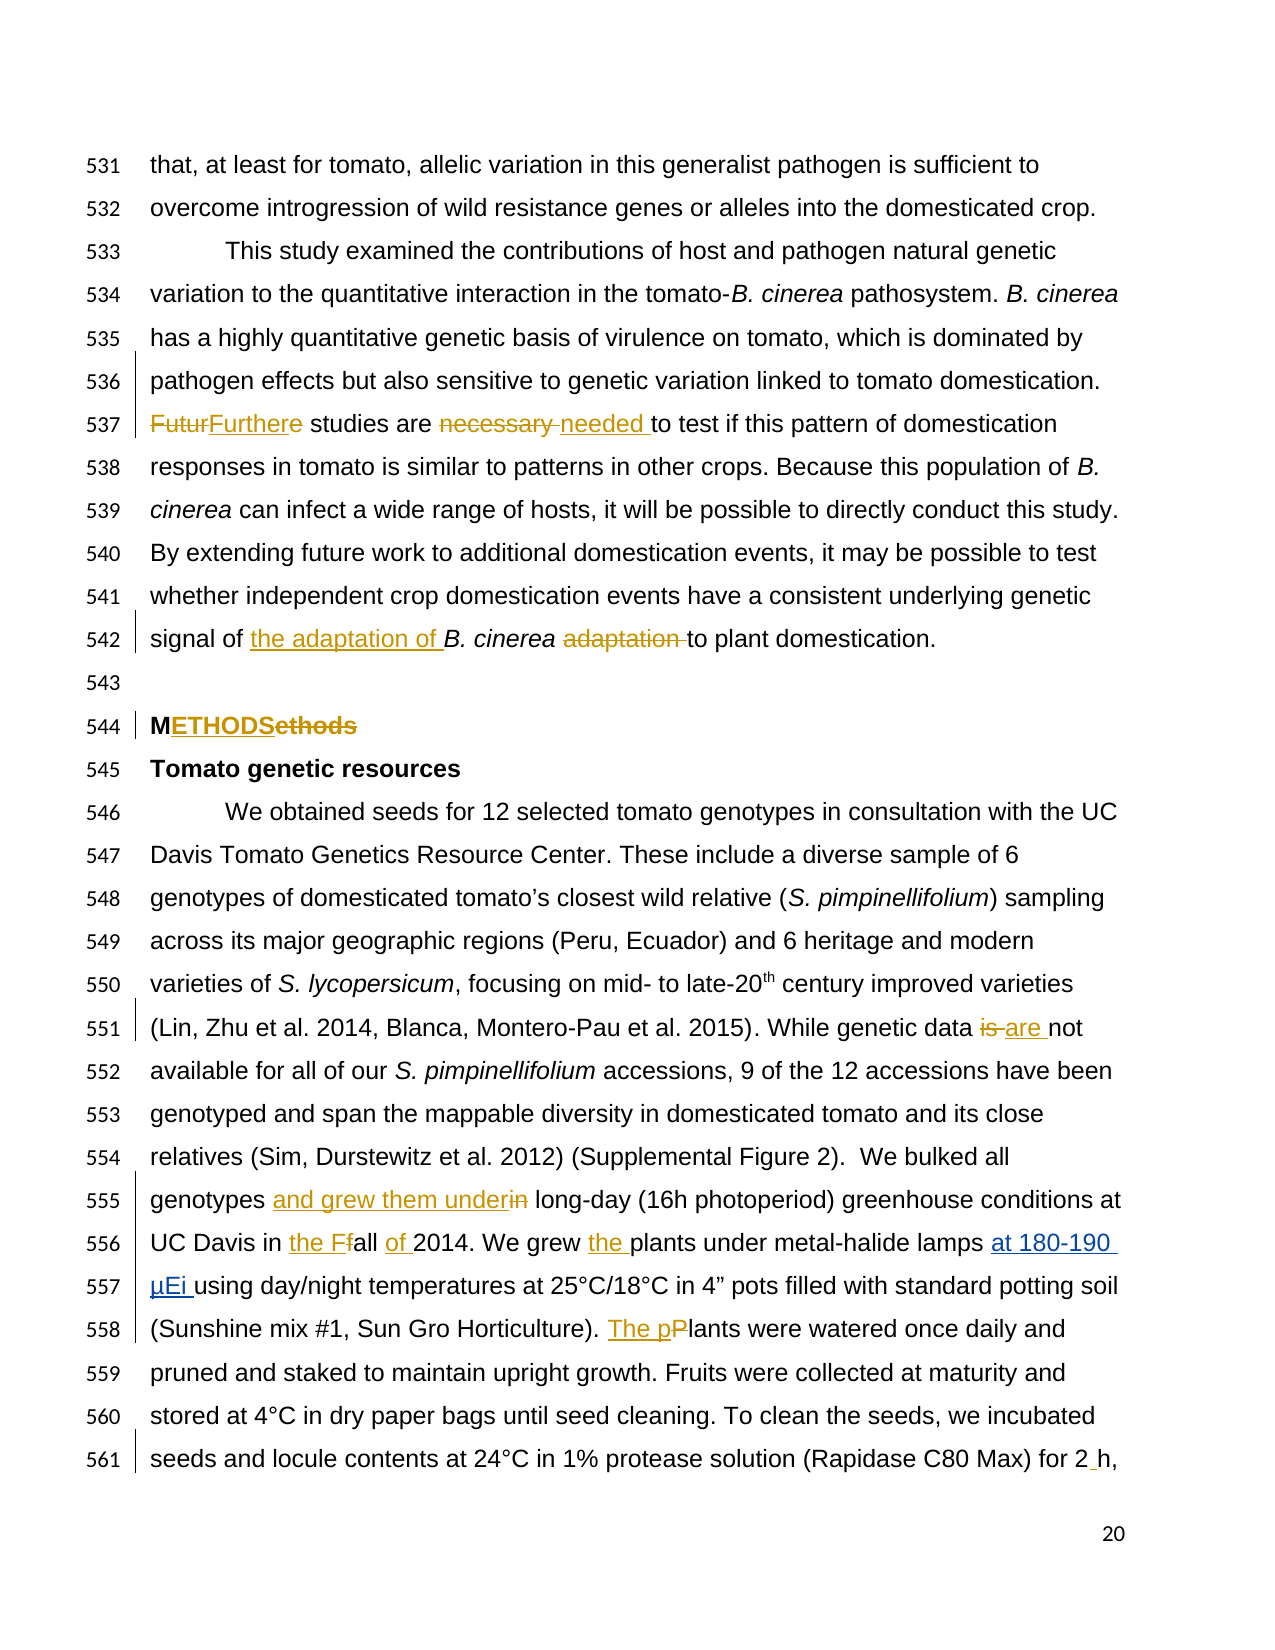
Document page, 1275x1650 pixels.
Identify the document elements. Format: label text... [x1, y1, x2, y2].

text M [150, 711, 1125, 739]
text Tomato genetic resources [150, 754, 1125, 782]
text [150, 797, 1125, 1472]
text This study examined the contributions of host and pathogen natural genetic variation to the quantitative interaction in the tomato-B. cinerea pathosystem. B. cinerea has a highly quantitative genetic basis of virulence on tomato, which is dominated by pathogen effects but also sensitive to genetic variation linked to tomato domestication. studies are to test if this pattern of domestication responses in tomato is similar to patterns in other crops. Because this population of B. cinerea can infect a wide range of hosts, it will be possible to directly conduct this study. By extending future work to additional domestication events, it may be possible to test whether independent crop domestication events have a consistent underlying genetic signal of B. cinerea to plant domestication. [150, 236, 1125, 653]
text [150, 150, 1125, 222]
